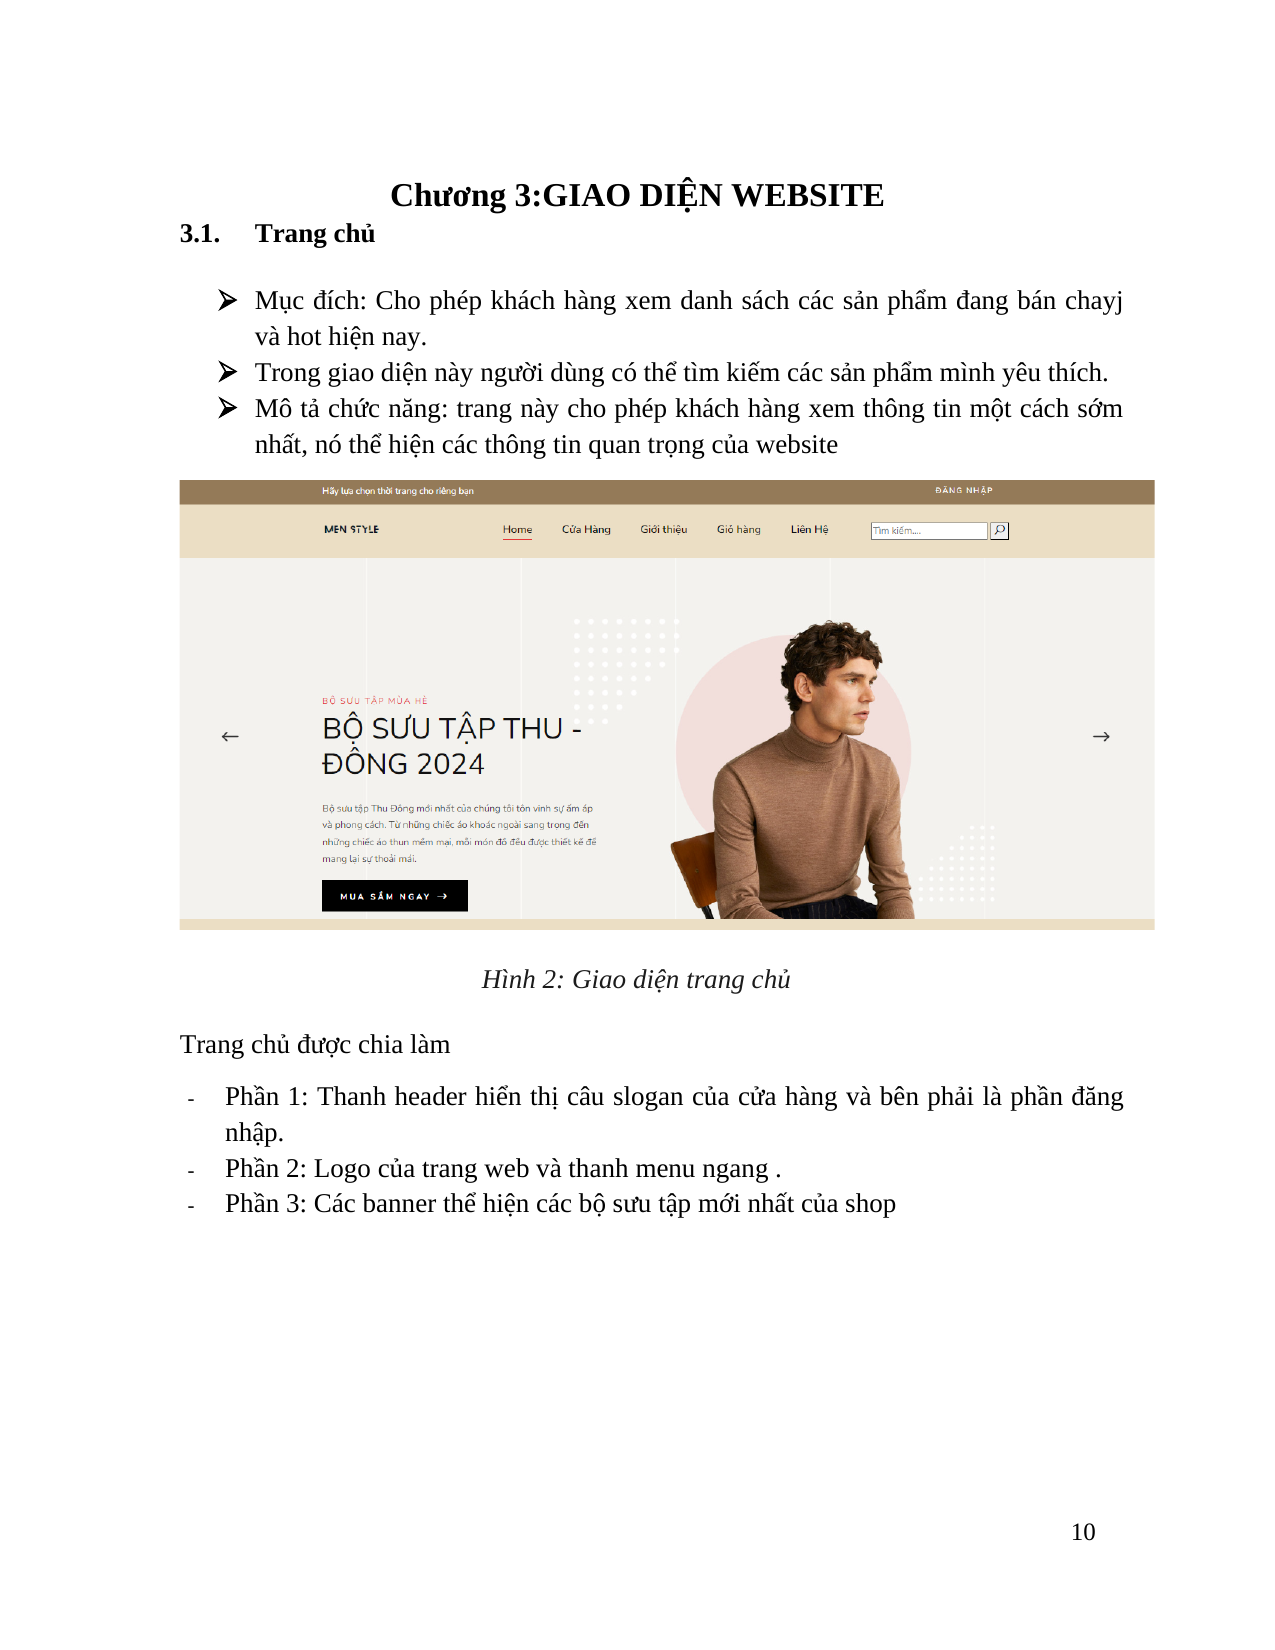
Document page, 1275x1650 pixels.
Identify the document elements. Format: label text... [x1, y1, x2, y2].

list Trong giao diện này người dùng có thể tìm kiếm các sản phẩm mình yêu thích. [217, 356, 1125, 387]
subtitle Chương 3:GIAO DIỆN WEBSITE [179, 175, 1095, 213]
picture [179, 480, 1155, 930]
text Hình 2: Giao diện trang chủ [150, 963, 1125, 994]
list Mục đích: Cho phép khách hàng xem danh sách các sản phẩm đang bán chayj và hot hiện nay. [217, 284, 1125, 351]
list Phần 1: Thanh header hiển thị câu slogan của cửa hàng và bên phải là phần đăng nhập. [187, 1080, 1125, 1147]
subtitle Trang chủ [179, 217, 1095, 249]
text Trang chủ được chia làm [179, 1028, 1125, 1059]
list Mô tả chức năng: trang này cho phép khách hàng xem thông tin một cách sớm nhất, nó thể hiện các thông tin quan trọng của website [217, 392, 1125, 459]
list Phần 3: Các banner thể hiện các bộ sưu tập mới nhất của shop [187, 1188, 1125, 1219]
list Phần 2: Logo của trang web và thanh menu ngang . [187, 1152, 1125, 1183]
